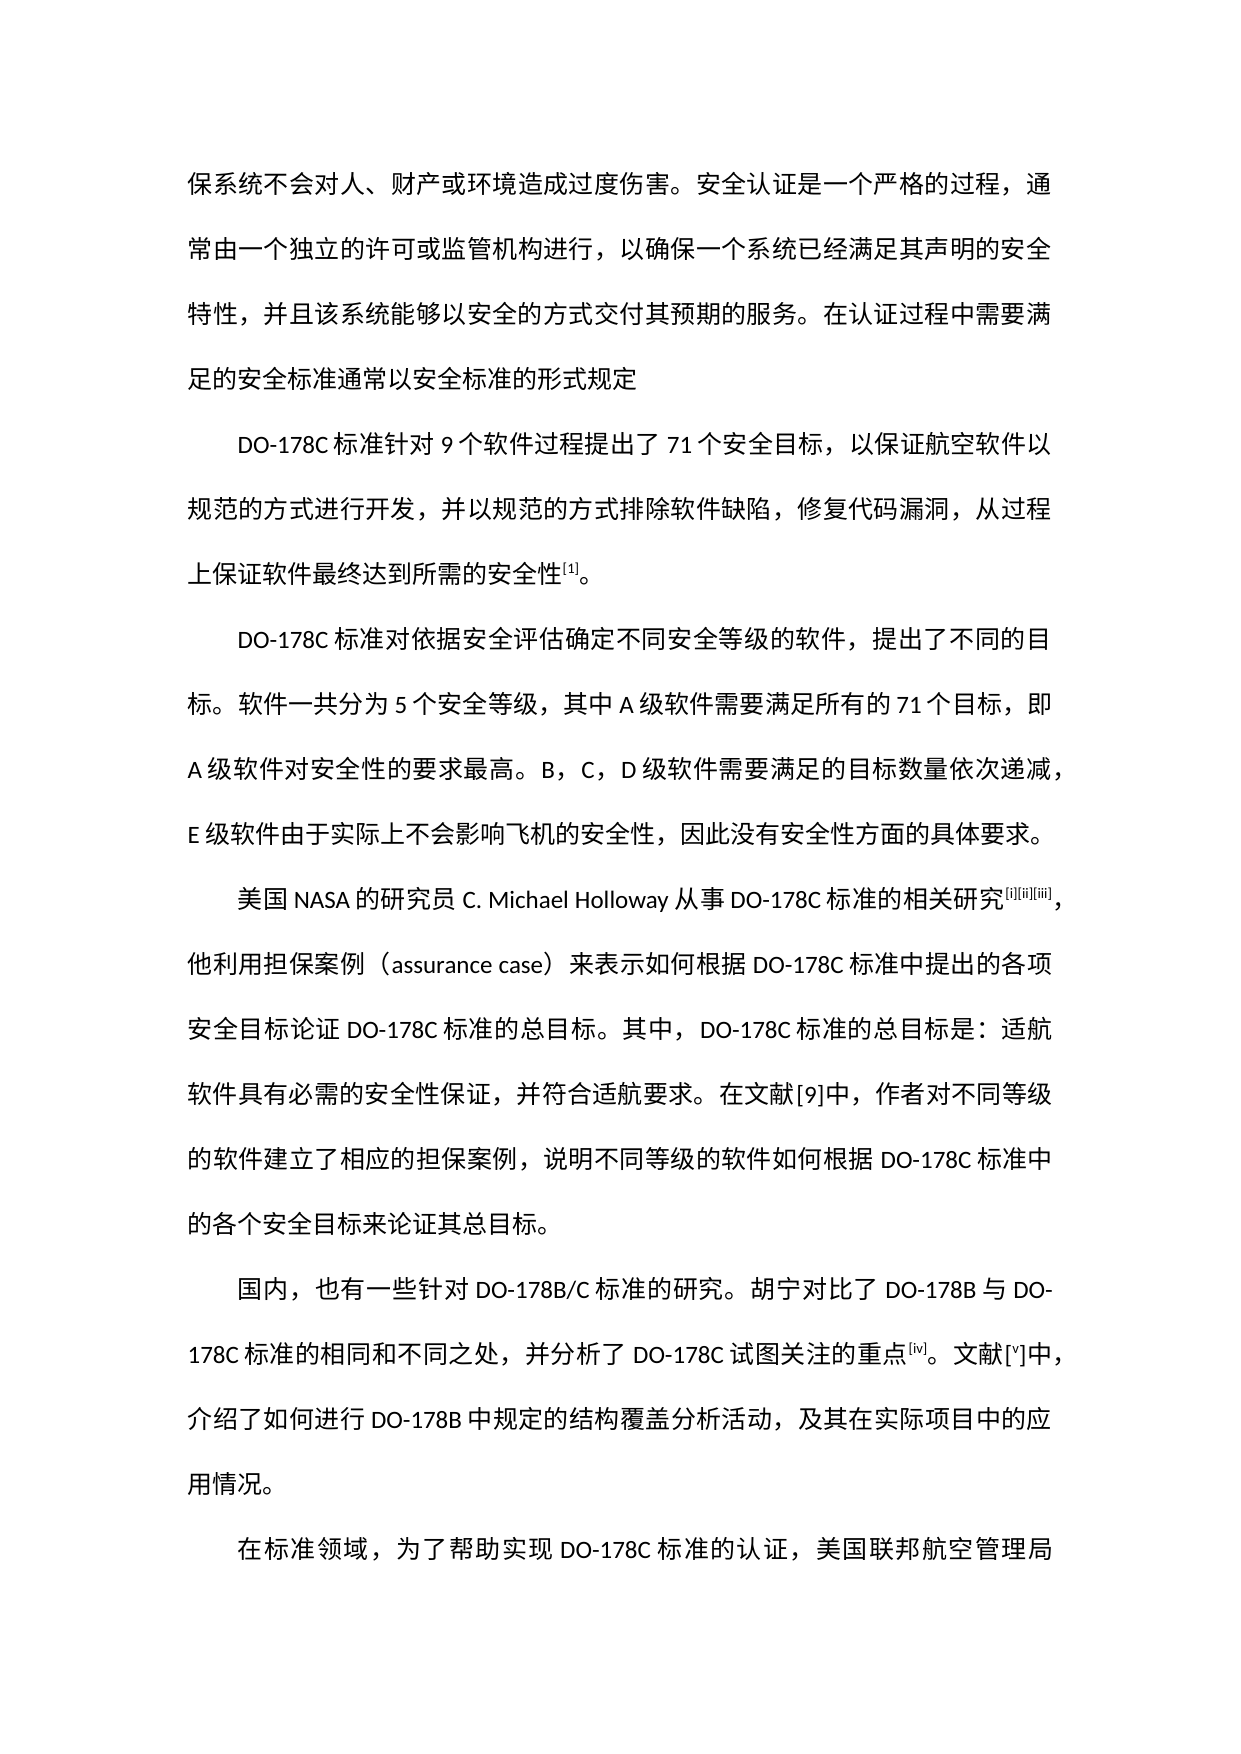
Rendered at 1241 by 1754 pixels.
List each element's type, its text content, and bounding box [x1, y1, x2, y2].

text DO-178C标准针对9个软件过程提出了71个安全目标，以保证航空软件以规范的方式进行开发，并以规范的方式排除软件缺陷，修复代码漏洞，从过程上保证软件最终达到所需的安全性[1]。 [187, 410, 1053, 605]
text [187, 150, 1053, 410]
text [187, 1515, 1053, 1580]
text 美国NASA的研究员C. Michael Holloway从事DO-178C标准的相关研究[][][]，他利用担保案例（assurance case）来表示如何根据DO-178C标准中提出的各项安全目标论证DO-178C标准的总目标。其中，DO-178C标准的总目标是：适航软件具有必需的安全性保证，并符合适航要求。在文献[9]中，作者对不同等级的软件建立了相应的担保案例，说明不同等级的软件如何根据DO-178C标准中的各个安全目标来论证其总目标。 [187, 865, 1053, 1255]
text DO-178C标准对依据安全评估确定不同安全等级的软件，提出了不同的目标。软件一共分为5个安全等级，其中A级软件需要满足所有的71个目标，即A级软件对安全性的要求最高。B，C，D级软件需要满足的目标数量依次递减，E级软件由于实际上不会影响飞机的安全性，因此没有安全性方面的具体要求。 [187, 605, 1053, 865]
text 国内，也有一些针对DO-178B/C标准的研究。胡宁对比了DO-178B与DO-178C标准的相同和不同之处，并分析了DO-178C试图关注的重点[]。文献[]中，介绍了如何进行DO-178B中规定的结构覆盖分析活动，及其在实际项目中的应用情况。 [187, 1255, 1053, 1515]
